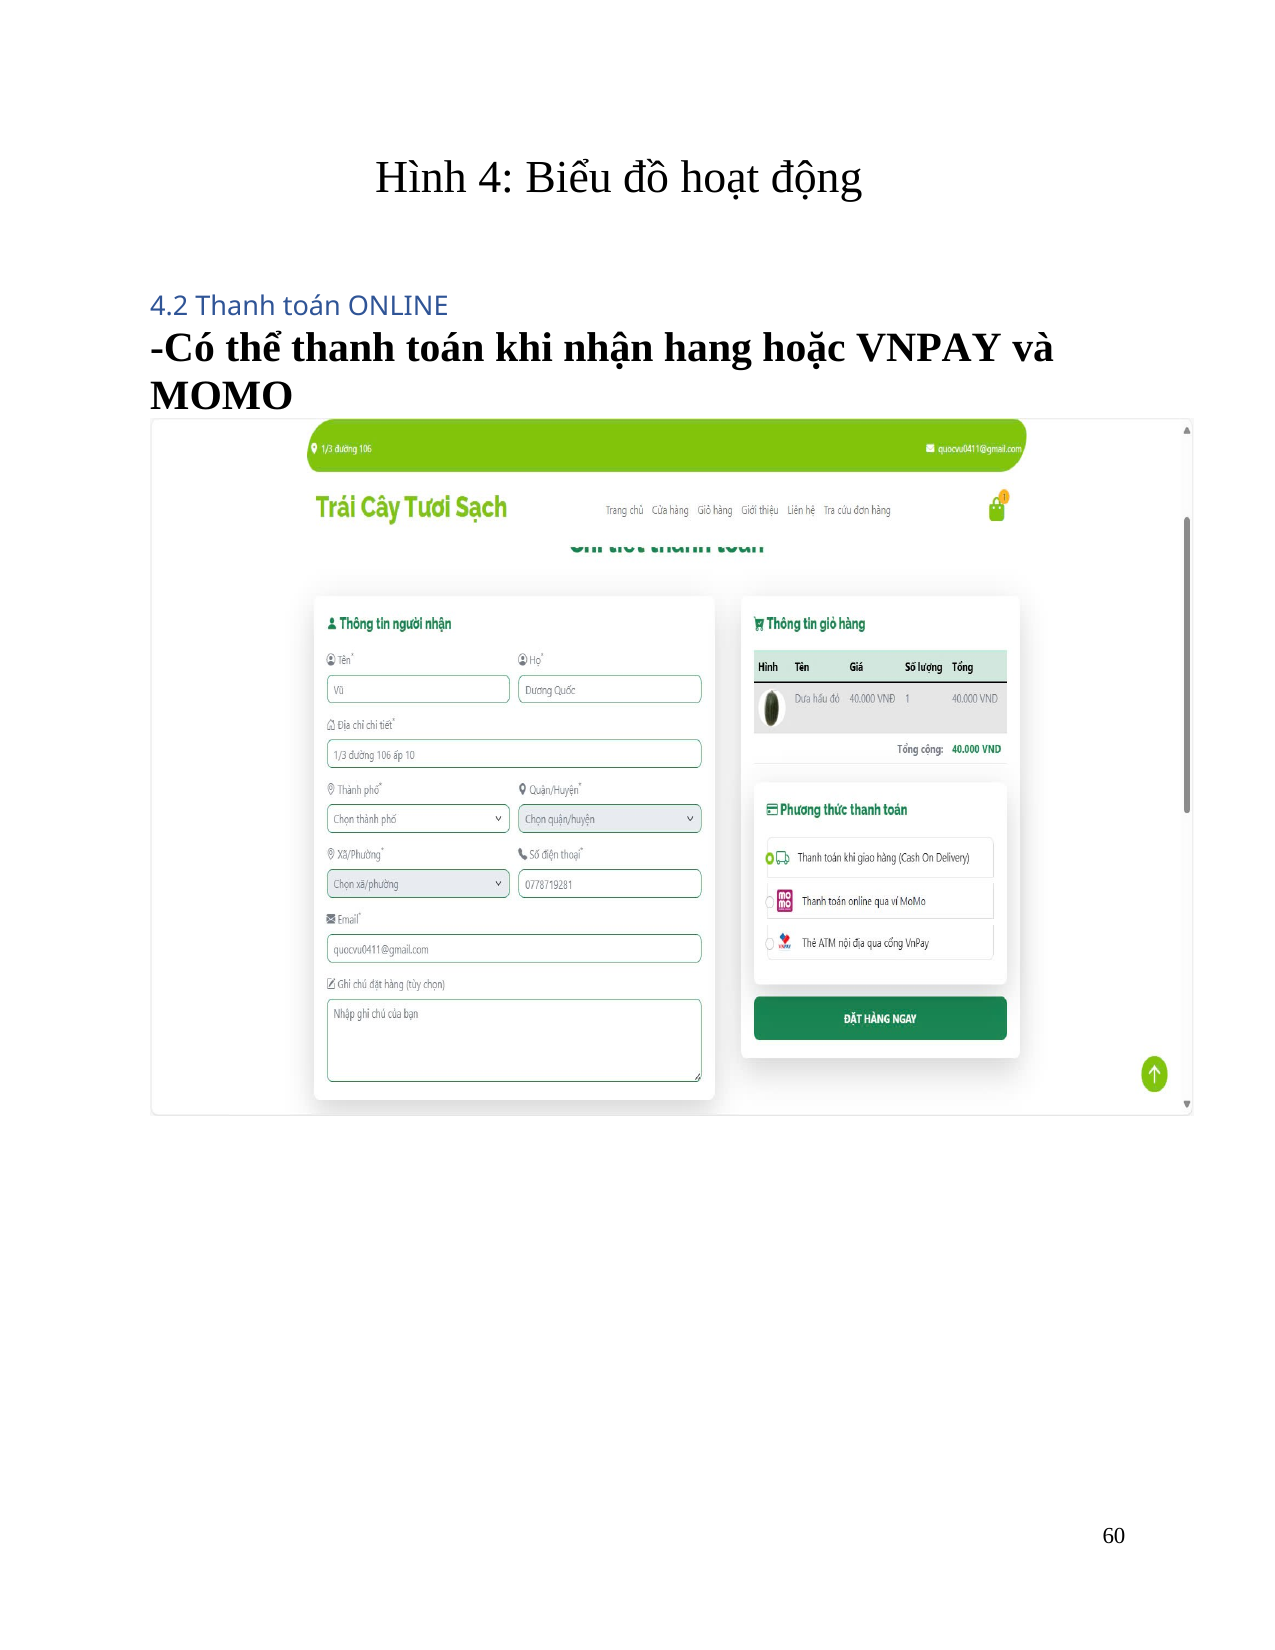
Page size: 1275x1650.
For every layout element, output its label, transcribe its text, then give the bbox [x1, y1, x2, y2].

text Hình 4: Biểu đồ hoạt động [300, 150, 1125, 203]
text -Có thể thanh toán khi nhận hang hoặc VNPAY và MOMO [150, 323, 1125, 418]
subtitle 4.2 Thanh toán ONLINE [150, 286, 1125, 323]
picture [150, 418, 1194, 1116]
